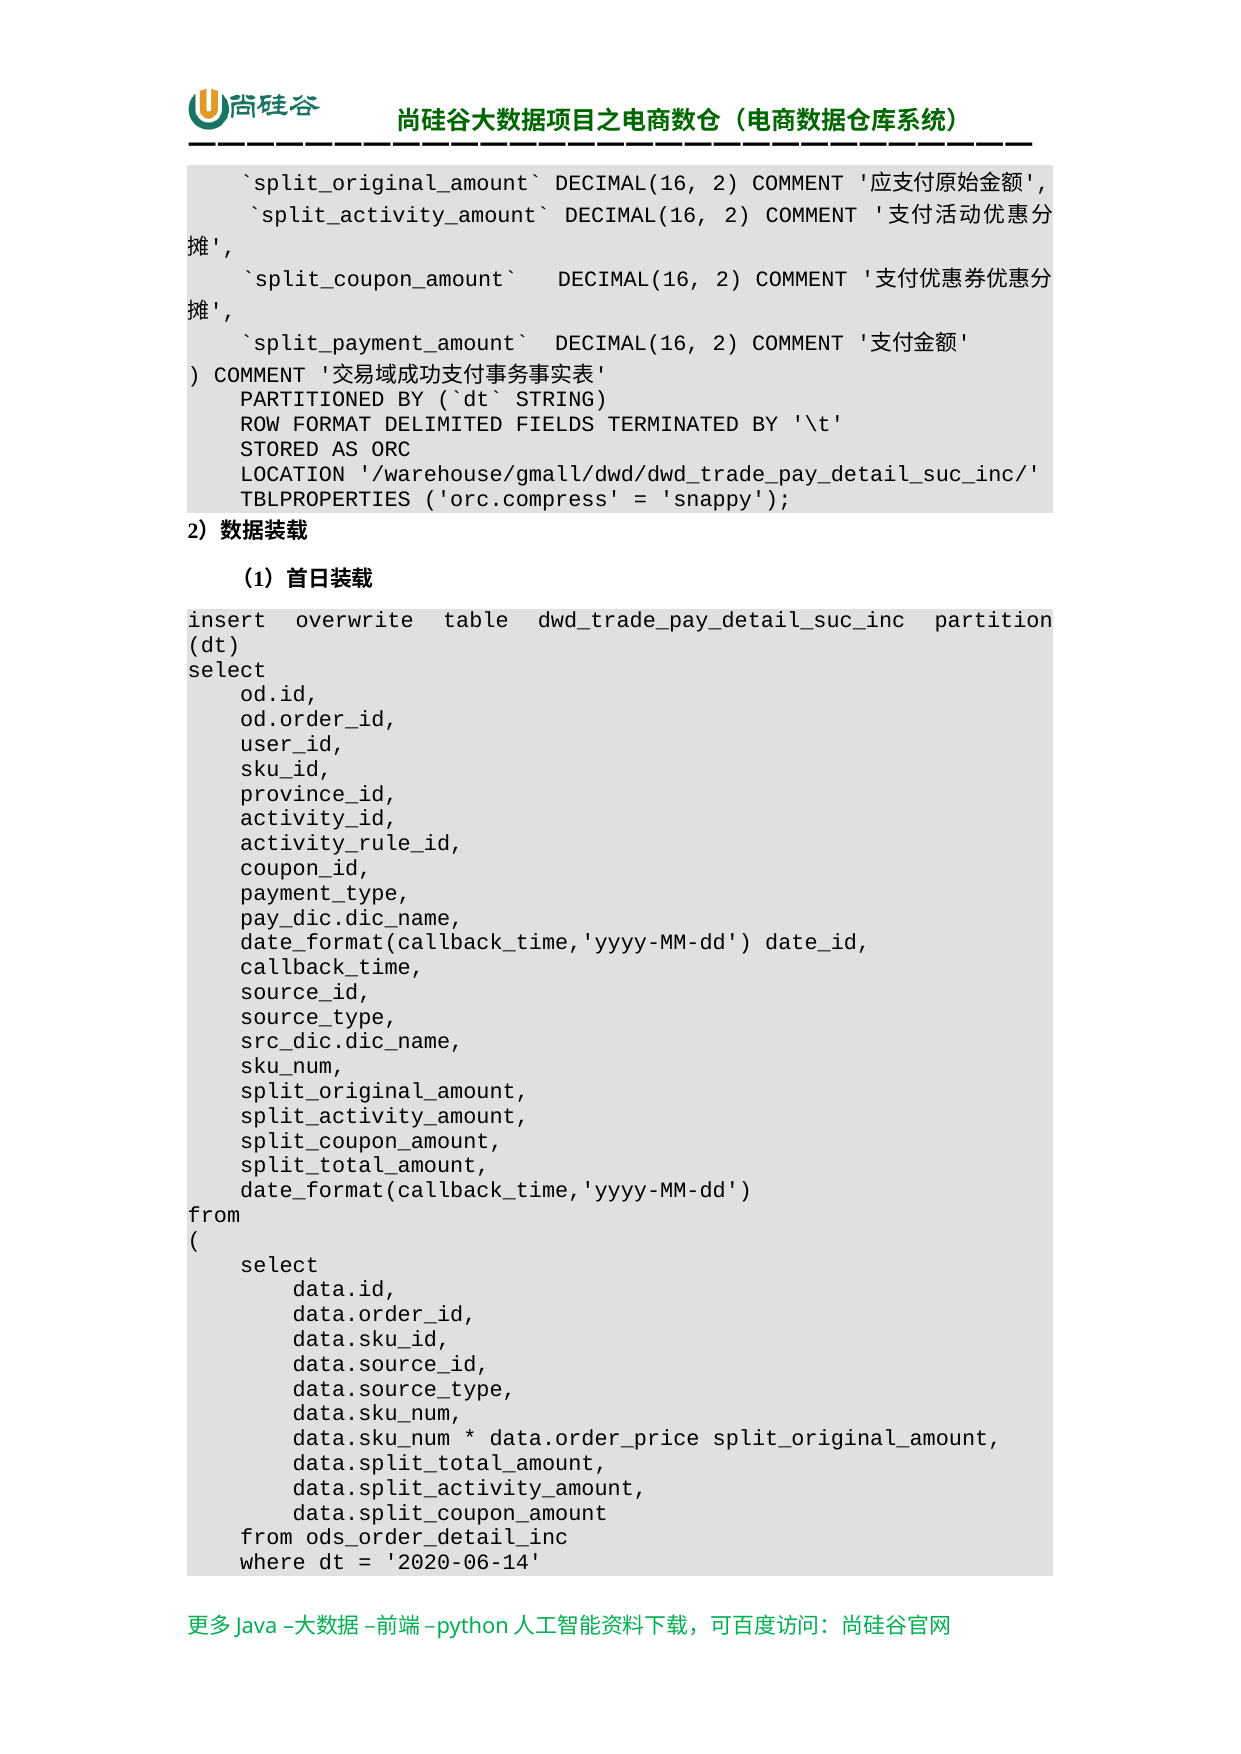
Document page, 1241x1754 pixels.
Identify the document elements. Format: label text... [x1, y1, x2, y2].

picture [187, 88, 320, 130]
text from [187, 1204, 1053, 1229]
text 2）数据装载 [187, 513, 1053, 545]
text data.split_total_amount, [187, 1452, 1053, 1477]
text TBLPROPERTIES ('orc.compress' = 'snappy'); [187, 488, 1053, 513]
text `split_payment_amount` DECIMAL(16, 2) COMMENT '支付金额' [187, 325, 1053, 357]
text data.source_type, [187, 1378, 1053, 1403]
text source_id, [187, 981, 1053, 1006]
text （1）首日装载 [187, 561, 1053, 593]
text od.id, [187, 684, 1053, 708]
text date_format(callback_time,'yyyy-MM-dd') date_id, [187, 932, 1053, 956]
text ) COMMENT '交易域成功支付事务事实表' [187, 357, 1053, 389]
text pay_dic.dic_name, [187, 907, 1053, 932]
text activity_id, [187, 808, 1053, 832]
text sku_id, [187, 758, 1053, 783]
text `split_activity_amount` DECIMAL(16, 2) COMMENT '支付活动优惠分摊', [187, 197, 1053, 261]
text STORED AS ORC [187, 438, 1053, 463]
text where dt = '2020-06-14' [187, 1551, 1053, 1576]
text `split_original_amount` DECIMAL(16, 2) COMMENT '应支付原始金额', [187, 165, 1053, 197]
text split_original_amount, [187, 1080, 1053, 1105]
text data.split_coupon_amount [187, 1502, 1053, 1527]
text payment_type, [187, 882, 1053, 907]
text data.sku_num, [187, 1403, 1053, 1427]
text select [187, 1254, 1053, 1279]
text ROW FORMAT DELIMITED FIELDS TERMINATED BY '\t' [187, 413, 1053, 438]
text `split_coupon_amount` DECIMAL(16, 2) COMMENT '支付优惠券优惠分摊', [187, 261, 1053, 325]
text data.id, [187, 1279, 1053, 1303]
text split_total_amount, [187, 1155, 1053, 1179]
text od.order_id, [187, 708, 1053, 733]
text data.sku_num * data.order_price split_original_amount, [187, 1427, 1053, 1452]
text date_format(callback_time,'yyyy-MM-dd') [187, 1179, 1053, 1204]
text split_coupon_amount, [187, 1130, 1053, 1155]
text coupon_id, [187, 857, 1053, 882]
text user_id, [187, 733, 1053, 758]
text data.sku_id, [187, 1328, 1053, 1353]
text select [187, 659, 1053, 684]
text LOCATION '/warehouse/gmall/dwd/dwd_trade_pay_detail_suc_inc/' [187, 463, 1053, 488]
text ( [187, 1229, 1053, 1254]
text sku_num, [187, 1056, 1053, 1080]
text insert overwrite table dwd_trade_pay_detail_suc_inc partition (dt) [187, 609, 1053, 659]
text callback_time, [187, 956, 1053, 981]
text activity_rule_id, [187, 832, 1053, 857]
text from ods_order_detail_inc [187, 1527, 1053, 1551]
text data.split_activity_amount, [187, 1477, 1053, 1502]
text src_dic.dic_name, [187, 1031, 1053, 1056]
text split_activity_amount, [187, 1105, 1053, 1130]
text PARTITIONED BY (`dt` STRING) [187, 389, 1053, 413]
text province_id, [187, 783, 1053, 808]
text data.order_id, [187, 1303, 1053, 1328]
text data.source_id, [187, 1353, 1053, 1378]
text source_type, [187, 1006, 1053, 1031]
